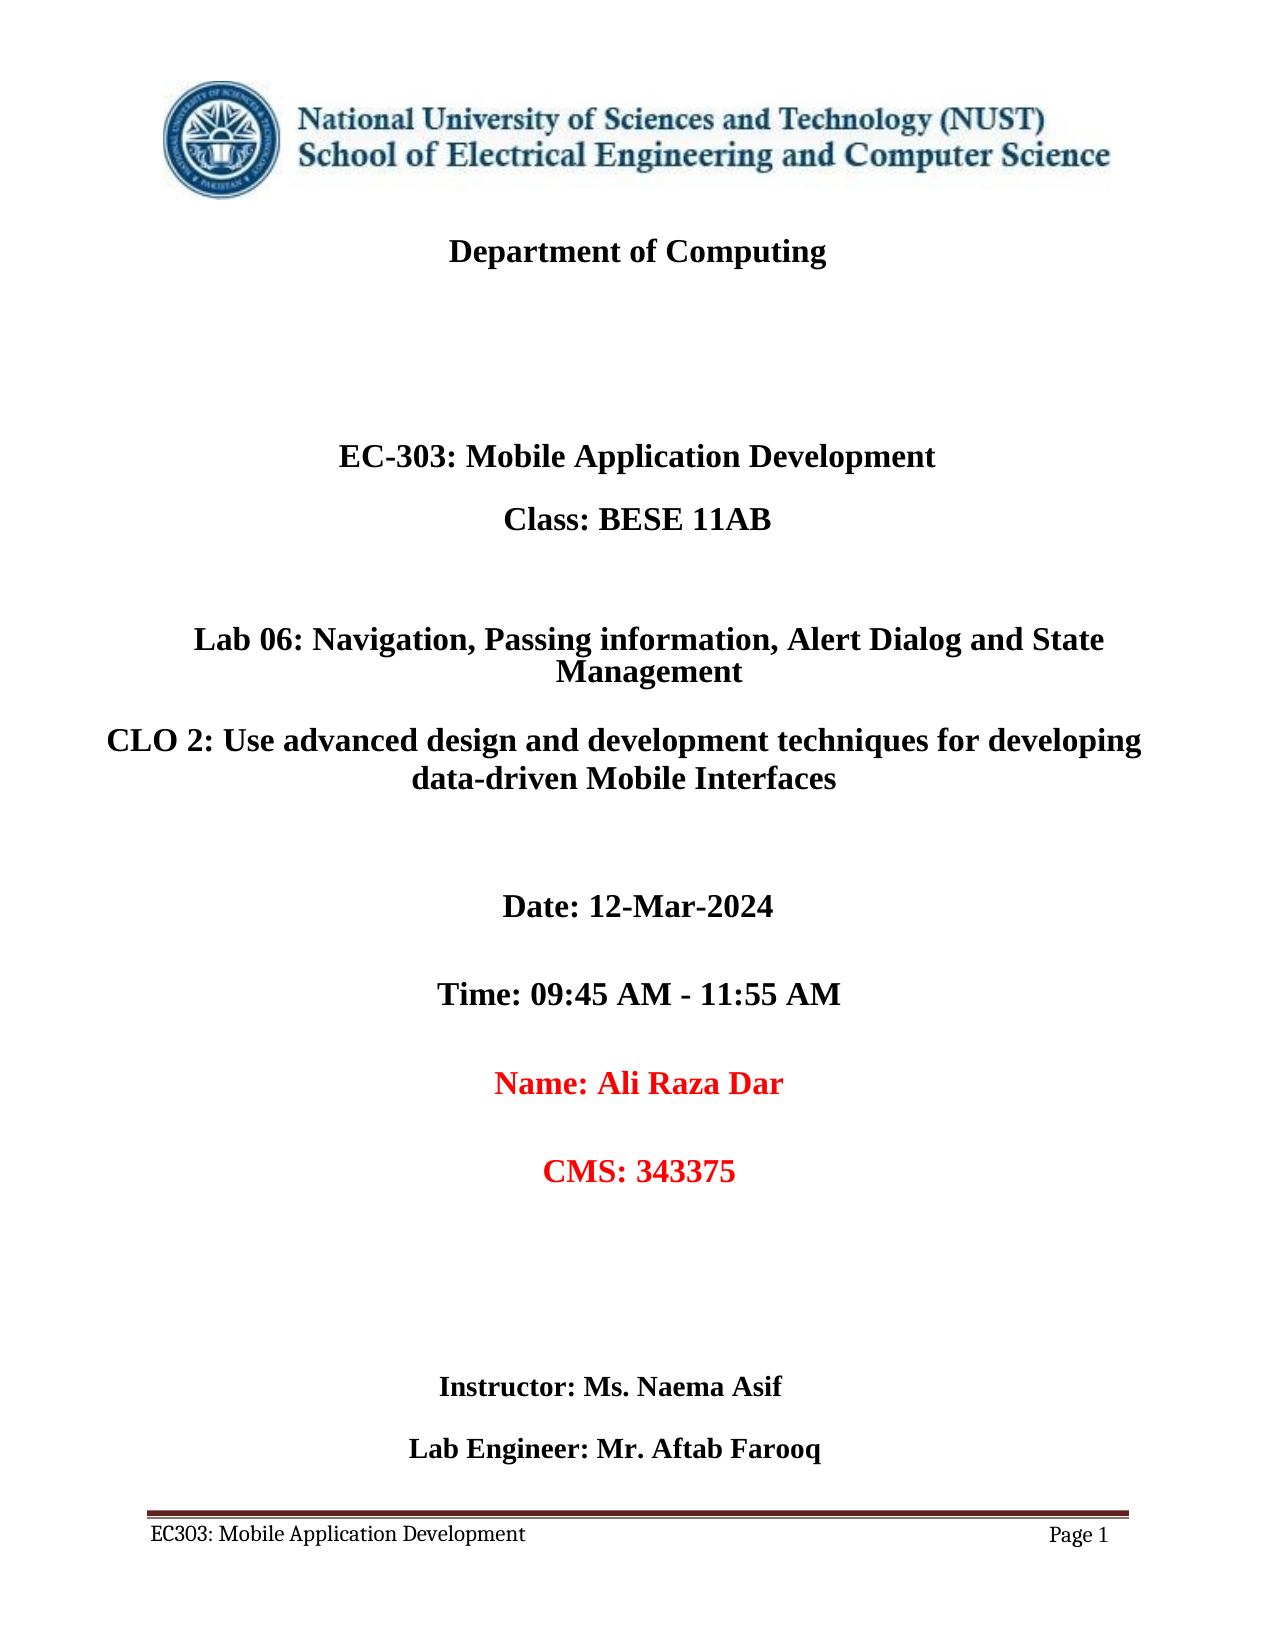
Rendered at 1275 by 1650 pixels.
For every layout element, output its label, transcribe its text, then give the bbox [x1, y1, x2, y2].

text CLO 2: Use advanced design and development techniques for developing data-driven Mobile Interfaces [77, 720, 1171, 797]
subtitle Lab 06: Navigation, Passing information, Alert Dialog and State Management [127, 626, 1171, 689]
subtitle Department of Computing [339, 232, 936, 270]
text EC-303: Mobile Application Development Class: BESE 11AB [339, 436, 936, 537]
text CMS: 343375 [436, 1151, 842, 1233]
text Instructor: Ms. Naema Asif Lab Engineer: Mr. Aftab Farooq [77, 1369, 824, 1465]
text Name: Ali Raza Dar [436, 1063, 842, 1101]
text Time: 09:45 AM - 11:55 AM [436, 974, 842, 1013]
picture [163, 81, 1111, 200]
text Date: 12-Mar-2024 [436, 886, 842, 924]
